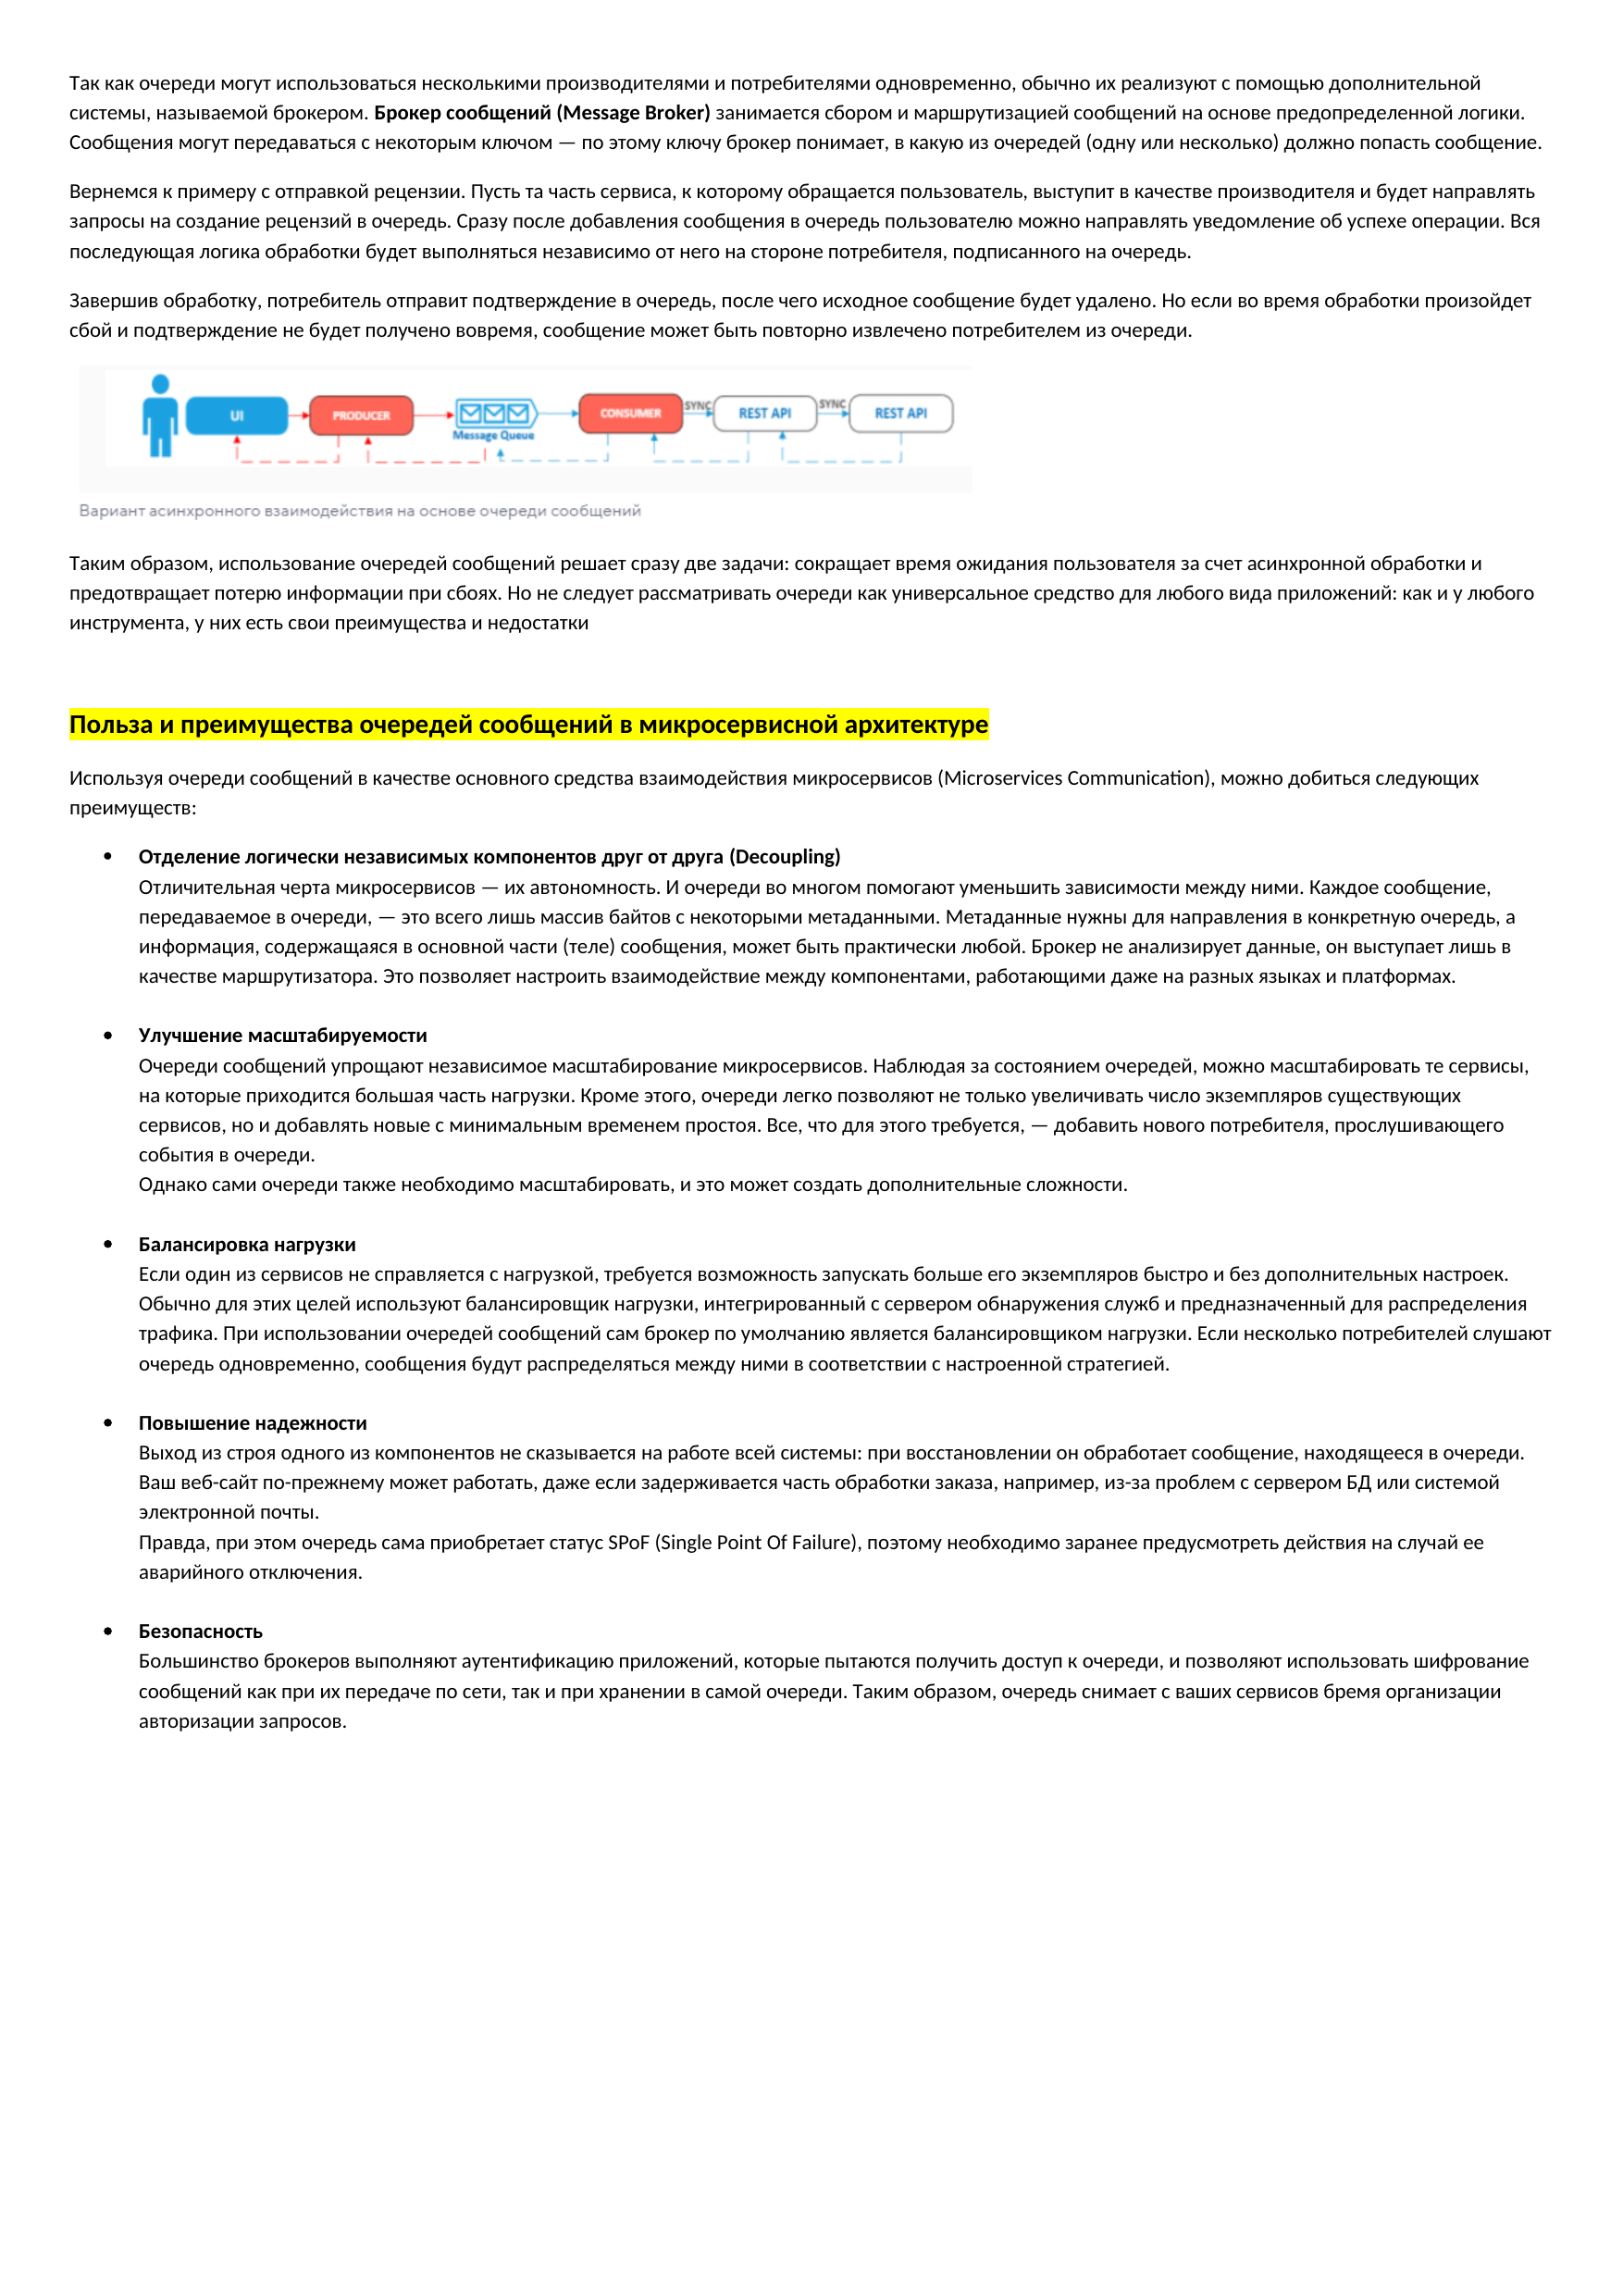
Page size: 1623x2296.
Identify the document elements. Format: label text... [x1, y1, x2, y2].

list Улучшение масштабируемости [104, 1022, 1554, 1049]
text Таким образом, использование очередей сообщений решает сразу две задачи: сокращает время ожидания пользователя за счет асинхронной обработки и предотвращает потерю информации при сбоях. Но не следует рассматривать очереди как универсальное средство для любого вида приложений: как и у любого инструмента, у них есть свои преимущества и недостатки [69, 550, 1554, 635]
list Повышение надежности [104, 1409, 1554, 1435]
list Очереди сообщений упрощают независимое масштабирование микросервисов. Наблюдая за состоянием очередей, можно масштабировать те сервисы, на которые приходится большая часть нагрузки. Кроме этого, очереди легко позволяют не только увеличивать число экземпляров существующих сервисов, но и добавлять новые с минимальным временем простоя. Все, что для этого требуется, — добавить нового потребителя, прослушивающего события в очереди. [139, 1052, 1554, 1167]
picture [69, 366, 972, 527]
list Балансировка нагрузки [104, 1231, 1554, 1257]
list Однако сами очереди также необходимо масштабировать, и это может создать дополнительные сложности. [139, 1172, 1554, 1197]
text Завершив обработку, потребитель отправит подтверждение в очередь, после чего исходное сообщение будет удалено. Но если во время обработки произойдет сбой и подтверждение не будет получено вовремя, сообщение может быть повторно извлечено потребителем из очереди. [69, 287, 1554, 342]
list Правда, при этом очередь сама приобретает статус SPoF (Single Point Of Failure), поэтому необходимо заранее предусмотреть действия на случай ее аварийного отключения. [139, 1529, 1554, 1584]
text Так как очереди могут использоваться несколькими производителями и потребителями одновременно, обычно их реализуют с помощью дополнительной системы, называемой брокером. Брокер сообщений (Message Broker) занимается сбором и маршрутизацией сообщений на основе предопределенной логики. Сообщения могут передаваться с некоторым ключом — по этому ключу брокер понимает, в какую из очередей (одну или несколько) должно попасть сообщение. [69, 69, 1554, 155]
list Выход из строя одного из компонентов не сказывается на работе всей системы: при восстановлении он обработает сообщение, находящееся в очереди. Ваш веб-сайт по-прежнему может работать, даже если задерживается часть обработки заказа, например, из-за проблем с сервером БД или системой электронной почты. [139, 1439, 1554, 1525]
list Отличительная черта микросервисов — их автономность. И очереди во многом помогают уменьшить зависимости между ними. Каждое сообщение, передаваемое в очереди, — это всего лишь массив байтов с некоторыми метаданными. Метаданные нужны для направления в конкретную очередь, а информация, содержащаяся в основной части (теле) сообщения, может быть практически любой. Брокер не анализирует данные, он выступает лишь в качестве маршрутизатора. Это позволяет настроить взаимодействие между компонентами, работающими даже на разных языках и платформах. [139, 874, 1554, 988]
list Если один из сервисов не справляется с нагрузкой, требуется возможность запускать больше его экземпляров быстро и без дополнительных настроек. Обычно для этих целей используют балансировщик нагрузки, интегрированный с сервером обнаружения служб и предназначенный для распределения трафика. При использовании очередей сообщений сам брокер по умолчанию является балансировщиком нагрузки. Если несколько потребителей слушают очередь одновременно, сообщения будут распределяться между ними в соответствии с настроенной стратегией. [139, 1260, 1554, 1376]
list Безопасность [104, 1618, 1554, 1644]
list Большинство брокеров выполняют аутентификацию приложений, которые пытаются получить доступ к очереди, и позволяют использовать шифрование сообщений как при их передаче по сети, так и при хранении в самой очереди. Таким образом, очередь снимает с ваших сервисов бремя организации авторизации запросов. [139, 1648, 1554, 1733]
text Вернемся к примеру с отправкой рецензии. Пусть та часть сервиса, к которому обращается пользователь, выступит в качестве производителя и будет направлять запросы на создание рецензий в очередь. Сразу после добавления сообщения в очередь пользователю можно направлять уведомление об успехе операции. Вся последующая логика обработки будет выполняться независимо от него на стороне потребителя, подписанного на очередь. [69, 178, 1554, 264]
text Польза и преимущества очередей сообщений в микросервисной архитектуре [69, 707, 1554, 740]
text Используя очереди сообщений в качестве основного средства взаимодействия микросервисов (Microservices Communication), можно добиться следующих преимуществ: [69, 764, 1554, 820]
list Отделение логически независимых компонентов друг от друга (Decoupling) [104, 843, 1554, 869]
